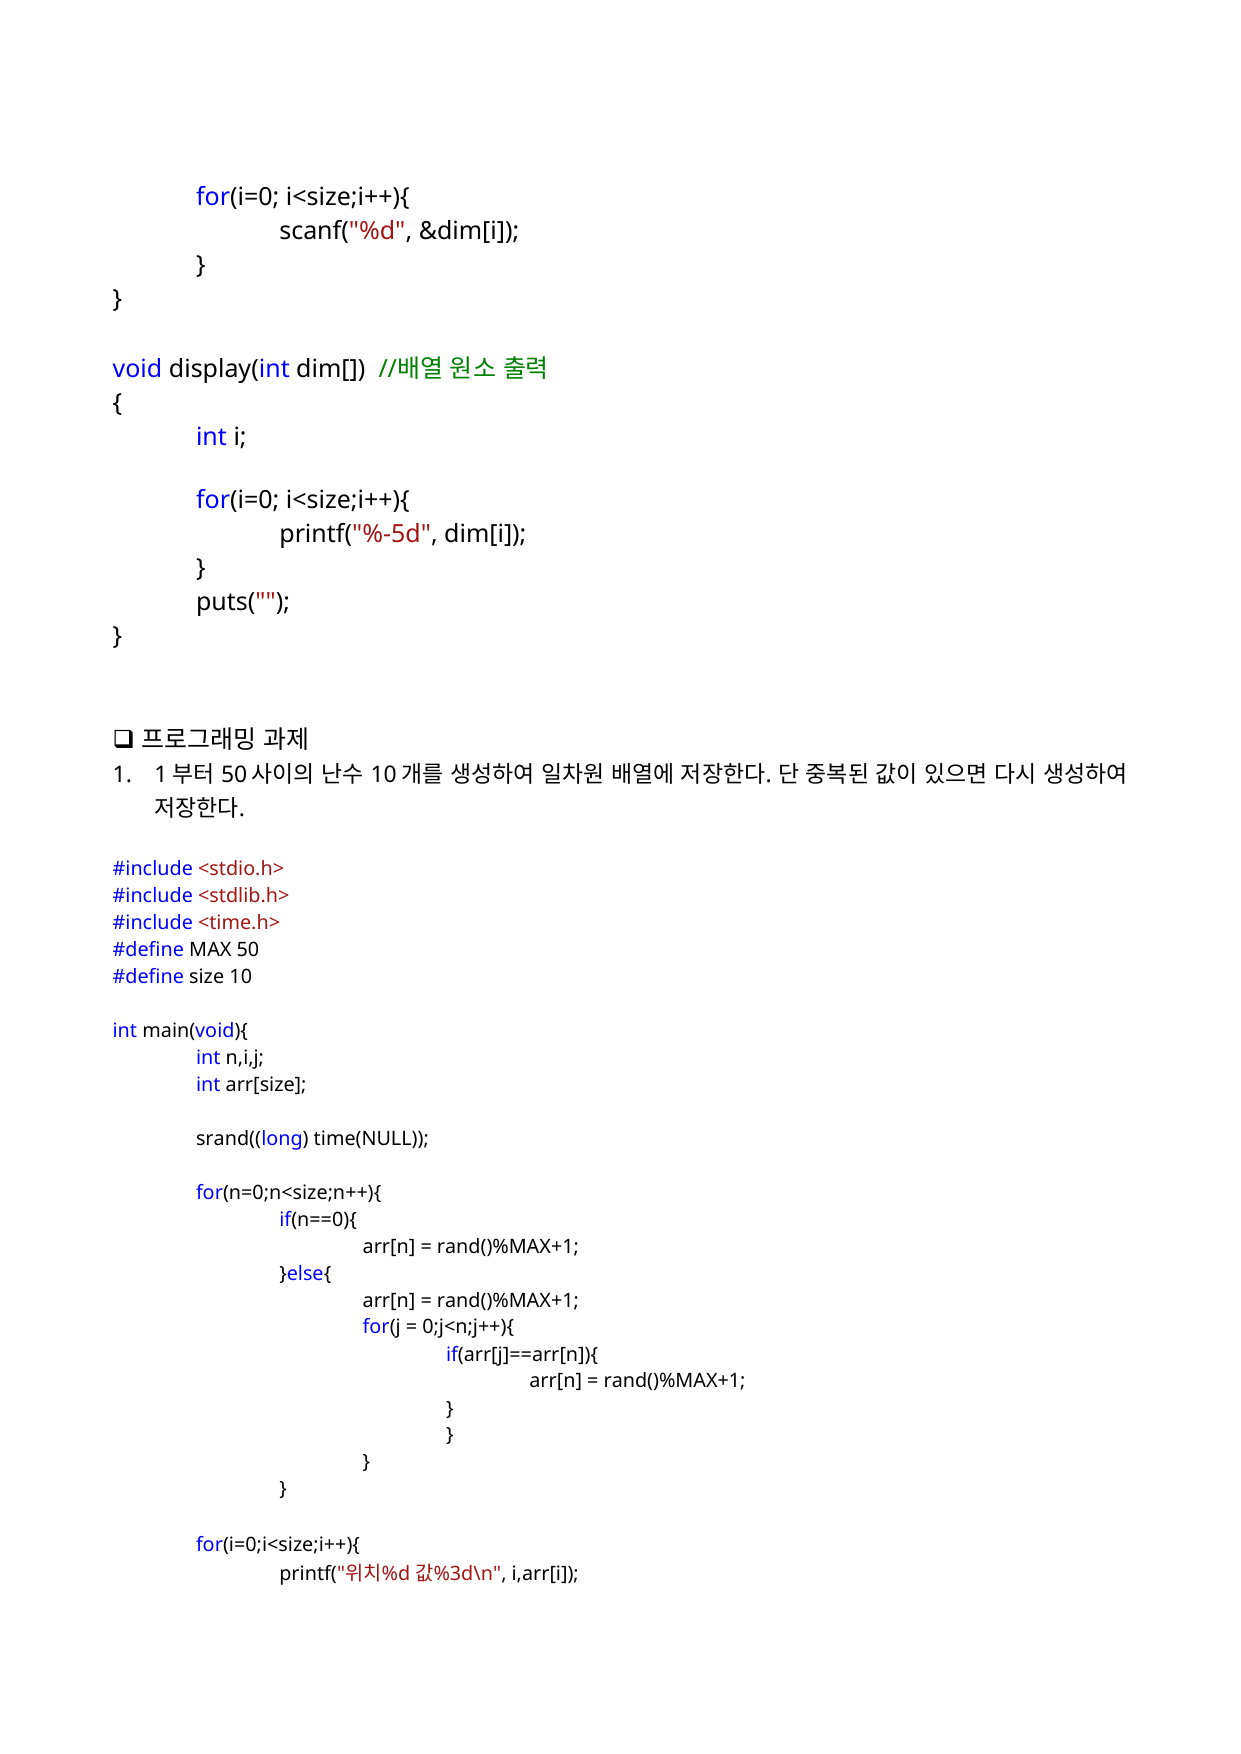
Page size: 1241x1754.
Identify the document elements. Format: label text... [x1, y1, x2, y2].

text } [112, 550, 1128, 584]
text arr[n] = rand()%MAX+1; [112, 1232, 1128, 1259]
text #define MAX 50 [112, 935, 1128, 962]
text } [112, 1421, 1128, 1448]
text void display(int dim[]) //배열 원소 출력 [112, 349, 1128, 385]
text arr[n] = rand()%MAX+1; [112, 1286, 1128, 1313]
text }else{ [112, 1259, 1128, 1286]
text for(i=0; i<size;i++){ [112, 482, 1128, 516]
text int n,i,j; [112, 1043, 1128, 1070]
text int arr[size]; [112, 1070, 1128, 1097]
text int main(void){ [112, 1016, 1128, 1043]
text } [112, 1394, 1128, 1421]
text int i; [112, 419, 1128, 453]
text srand((long) time(NULL)); [112, 1124, 1128, 1151]
text printf("%-5d", dim[i]); [112, 516, 1128, 550]
text } [112, 1448, 1128, 1475]
text } [112, 281, 1128, 315]
text for(j = 0;j<n;j++){ [112, 1313, 1128, 1340]
text for(n=0;n<size;n++){ [112, 1178, 1128, 1205]
text for(i=0;i<size;i++){ [112, 1530, 1128, 1557]
text #include <stdlib.h> [112, 881, 1128, 908]
text if(n==0){ [112, 1205, 1128, 1232]
text { [112, 385, 1128, 419]
text printf("위치%d 값%3d\n", i,arr[i]); [112, 1557, 1128, 1586]
text 프로그래밍 과제 [112, 720, 1128, 756]
text for(i=0; i<size;i++){ [112, 178, 1128, 212]
text } [112, 1475, 1128, 1502]
text } [112, 618, 1128, 652]
text } [112, 247, 1128, 281]
list 1부터 50사이의 난수 10개를 생성하여 일차원 배열에 저장한다. 단 중복된 값이 있으면 다시 생성하여 저장한다. [112, 756, 1128, 823]
text #include <time.h> [112, 908, 1128, 935]
text #define size 10 [112, 962, 1128, 989]
text if(arr[j]==arr[n]){ [112, 1340, 1128, 1367]
text #include <stdio.h> [112, 854, 1128, 881]
text arr[n] = rand()%MAX+1; [112, 1367, 1128, 1394]
text scanf("%d", &dim[i]); [112, 212, 1128, 247]
text puts(""); [112, 584, 1128, 618]
